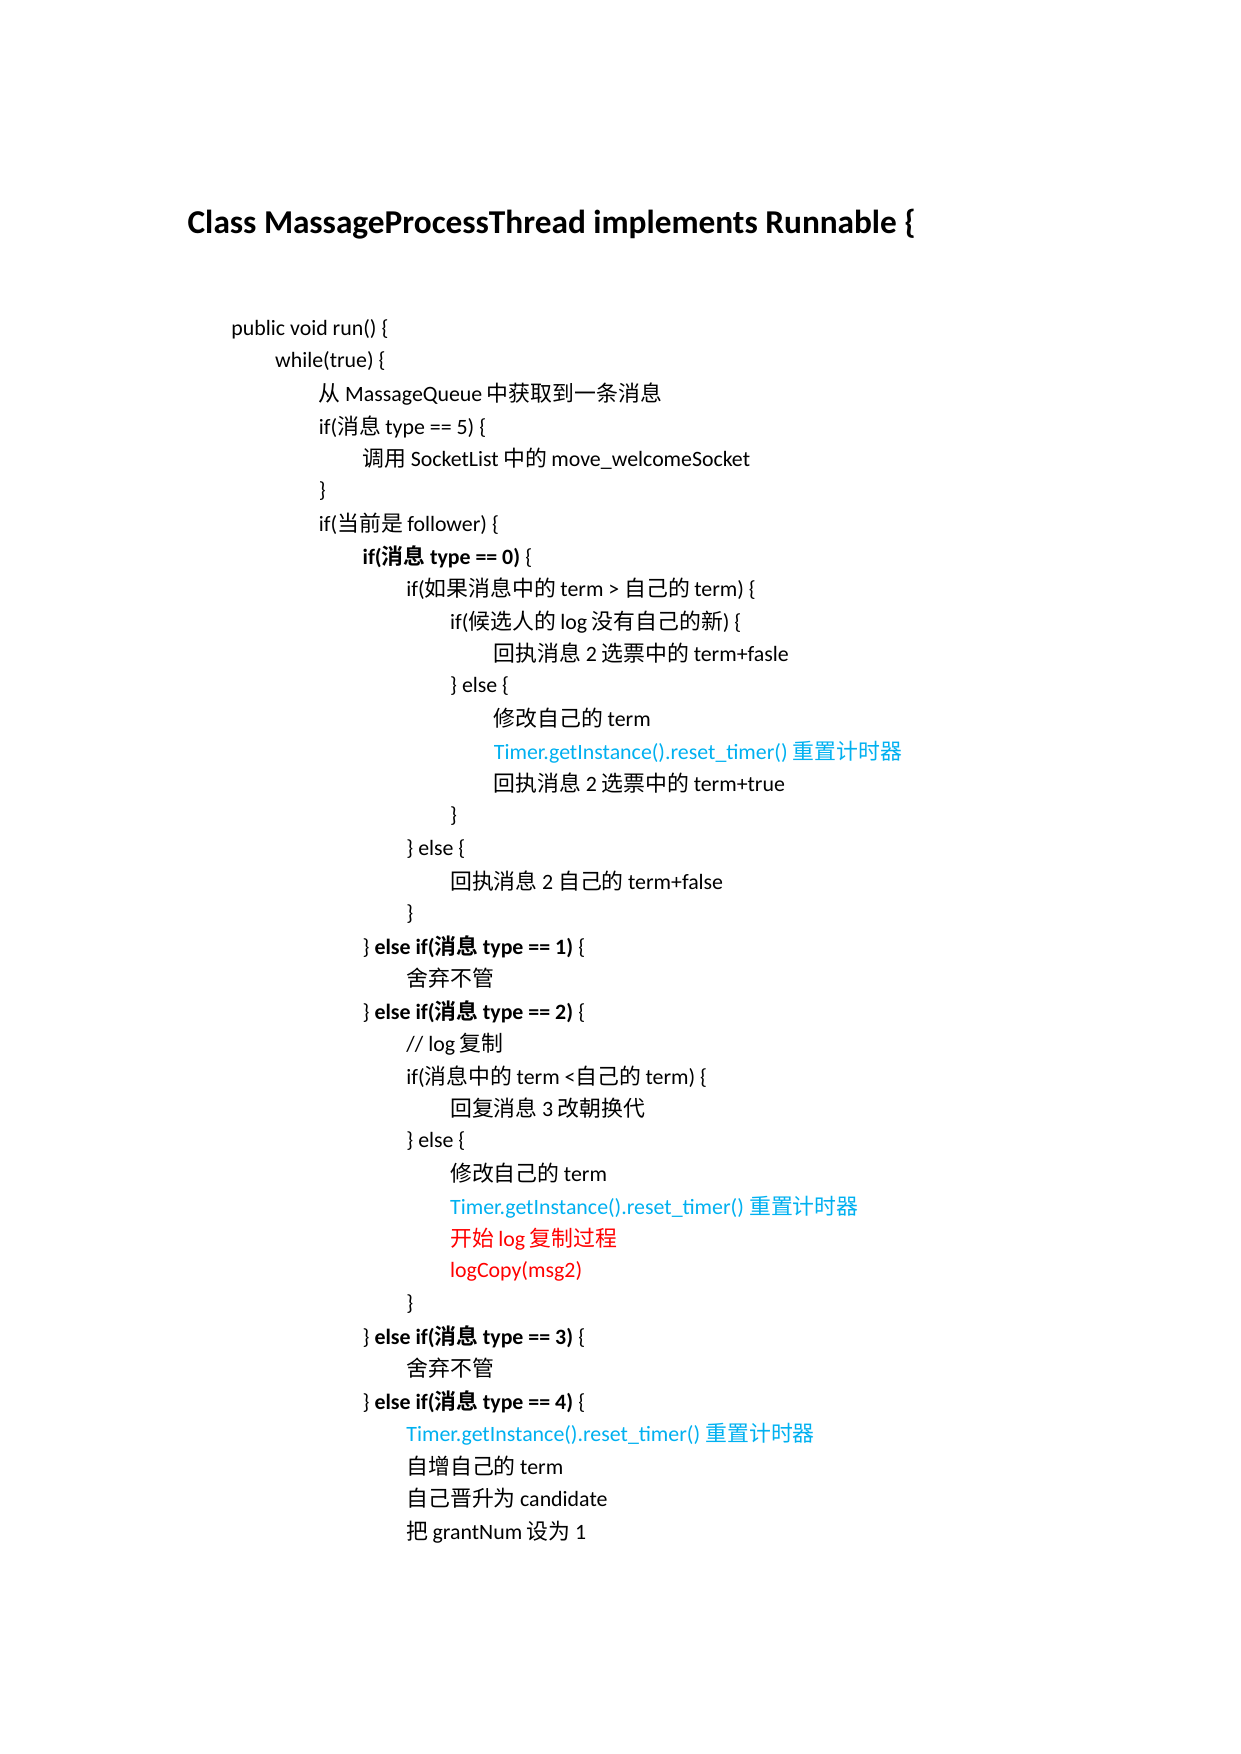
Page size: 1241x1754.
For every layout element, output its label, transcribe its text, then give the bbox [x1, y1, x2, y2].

text 开始log复制过程 [362, 1221, 1053, 1253]
text 回执消息2 选票中的term+fasle [362, 636, 1053, 668]
text if(消息type == 5) { [187, 408, 1053, 441]
text } else if(消息type == 2) { [319, 993, 1053, 1026]
text if(候选人的log没有自己的新) { [406, 603, 1053, 636]
text 舍弃不管 [319, 961, 1053, 993]
text 修改自己的term [406, 701, 1053, 733]
text if(消息type == 0) { [187, 538, 1053, 571]
text 把grantNum设为1 [319, 1513, 1053, 1546]
text } else { [406, 668, 1053, 701]
text } else { [362, 831, 1053, 863]
subtitle Class MassageProcessThread implements Runnable { [187, 189, 1053, 254]
text 自己晋升为candidate [319, 1481, 1053, 1513]
text 回复消息3改朝换代 [319, 1091, 1053, 1123]
text } else if(消息type == 1) { [319, 928, 1053, 961]
text } else if(消息type == 4) { [319, 1383, 1053, 1416]
text public void run() { [187, 311, 1053, 343]
text } [275, 473, 1053, 506]
text 回执消息2 选票中的term+true [406, 766, 1053, 798]
text } else if(消息type == 3) { [319, 1318, 1053, 1351]
text if(如果消息中的term > 自己的term) { [187, 571, 1053, 603]
text Timer.getInstance().reset_timer() 重置计时器 [319, 1416, 1053, 1448]
text 舍弃不管 [319, 1351, 1053, 1383]
text 从MassageQueue中获取到一条消息 [187, 376, 1053, 408]
text } [406, 798, 1053, 831]
text Timer.getInstance().reset_timer() 重置计时器 [450, 733, 1053, 766]
text logCopy(msg2) [406, 1253, 1053, 1286]
text } [362, 1286, 1053, 1318]
text while(true) { [187, 343, 1053, 376]
text } [362, 896, 1053, 928]
text 回执消息2 自己的term+false [187, 863, 1053, 896]
text 调用SocketList中的move_welcomeSocket [187, 441, 1053, 473]
text 自增自己的term [362, 1448, 1053, 1481]
text } else { [362, 1123, 1053, 1156]
text 修改自己的term [362, 1156, 1053, 1188]
text if(当前是follower) { [187, 506, 1053, 538]
text if(消息中的term <自己的term) { [319, 1058, 1053, 1091]
text // log复制 [319, 1026, 1053, 1058]
text Timer.getInstance().reset_timer() 重置计时器 [362, 1188, 1053, 1221]
